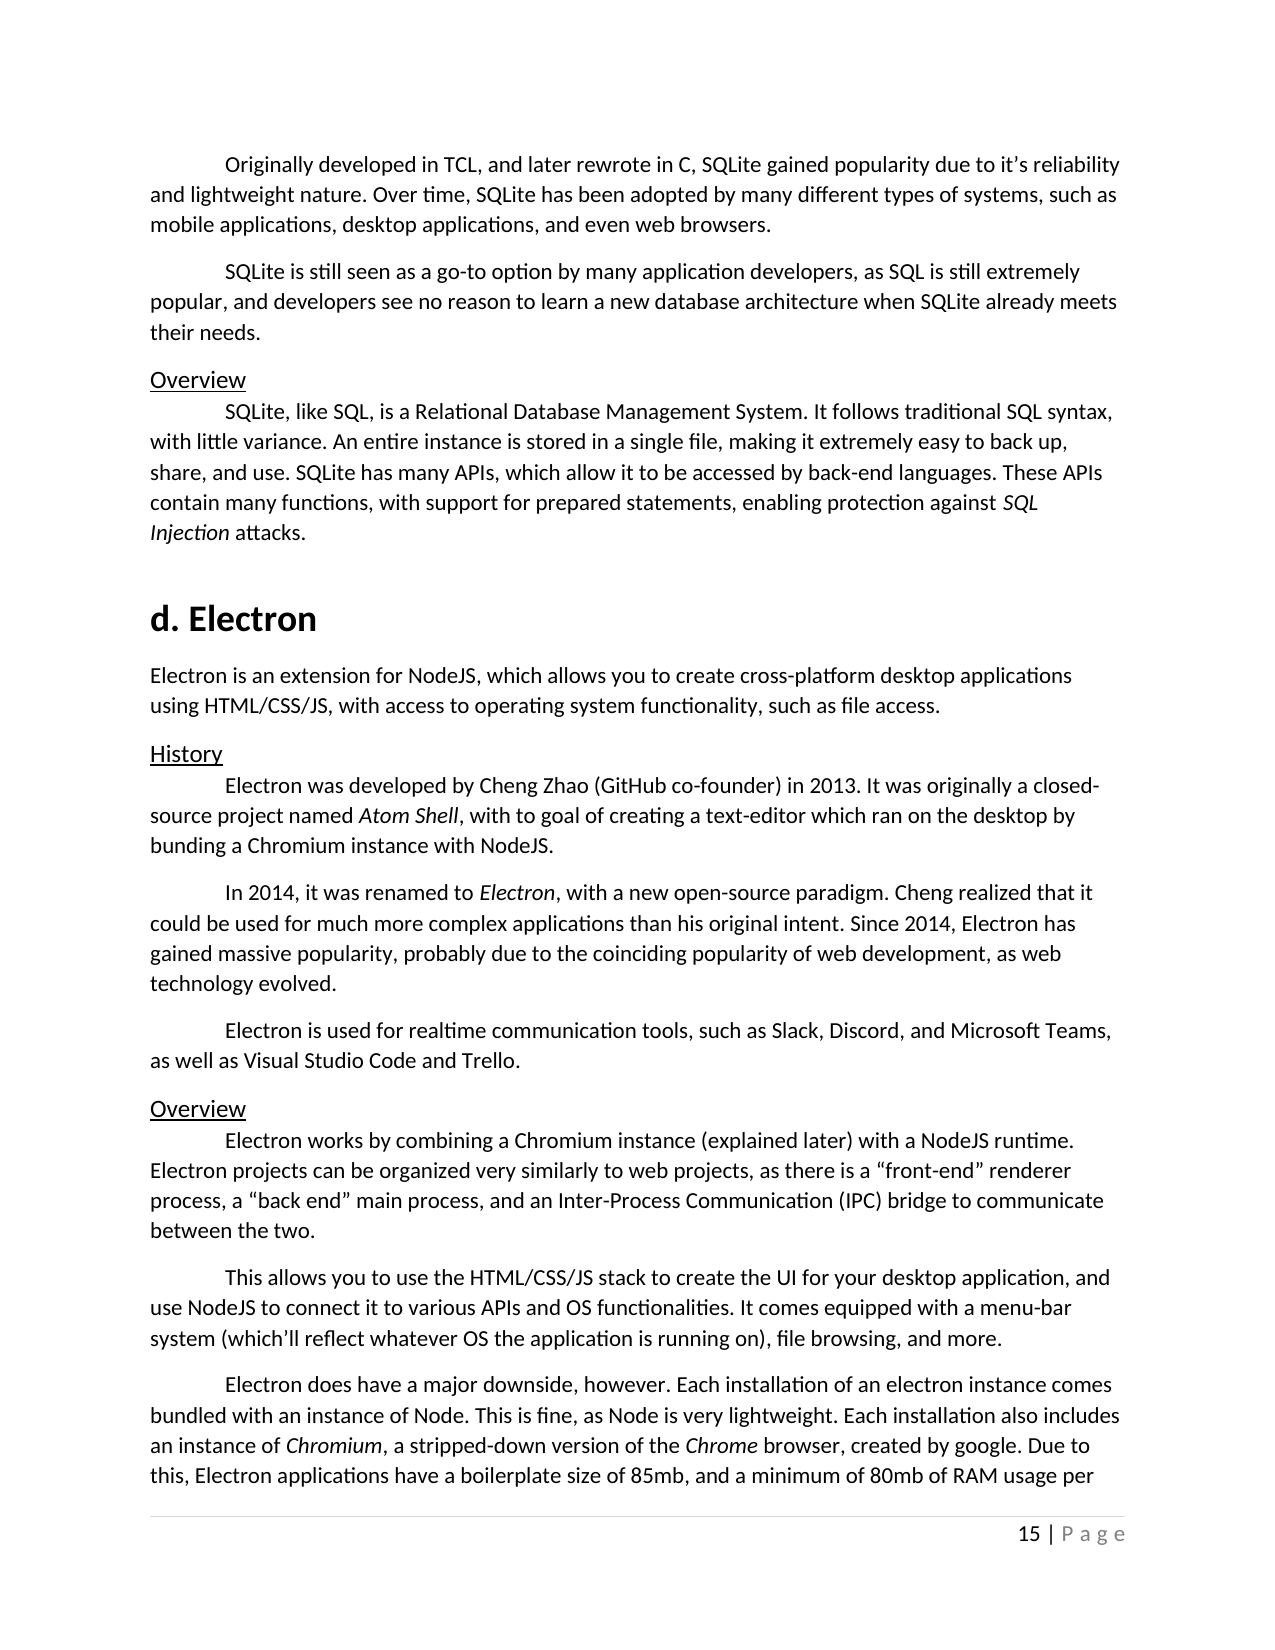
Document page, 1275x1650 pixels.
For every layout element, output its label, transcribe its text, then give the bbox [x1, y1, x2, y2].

text SQLite is still seen as a go-to option by many application developers, as SQL is still extremely popular, and developers see no reason to learn a new database architecture when SQLite already meets their needs. [150, 257, 1125, 346]
text Overview Electron works by combining a Chromium instance (explained later) with a NodeJS runtime. Electron projects can be organized very similarly to web projects, as there is a “front-end” renderer process, a “back end” main process, and an Inter-Process Communication (IPC) bridge to communicate between the two. [150, 1093, 1125, 1244]
text Overview SQLite, like SQL, is a Relational Database Management System. It follows traditional SQL syntax, with little variance. An entire instance is stored in a single file, making it extremely easy to back up, share, and use. SQLite has many APIs, which allow it to be accessed by back-end languages. These APIs contain many functions, with support for prepared statements, enabling protection against SQL Injection attacks. [150, 364, 1125, 576]
text Electron is used for realtime communication tools, such as Slack, Discord, and Microsoft Teams, as well as Visual Studio Code and Trello. [150, 1016, 1125, 1074]
text In 2014, it was renamed to Electron, with a new open-source paradigm. Cheng realized that it could be used for much more complex applications than his original intent. Since 2014, Electron has gained massive popularity, probably due to the coinciding popularity of web development, as web technology evolved. [150, 878, 1125, 997]
text History Electron was developed by Cheng Zhao (GitHub co-founder) in 2013. It was originally a closed-source project named Atom Shell, with to goal of creating a text-editor which ran on the desktop by bunding a Chromium instance with NodeJS. [150, 738, 1125, 859]
text This allows you to use the HTML/CSS/JS stack to create the UI for your desktop application, and use NodeJS to connect it to various APIs and OS functionalities. It comes equipped with a menu-bar system (which’ll reflect whatever OS the application is running on), file browsing, and more. [150, 1263, 1125, 1352]
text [150, 1371, 1125, 1489]
text d. Electron [150, 595, 1125, 641]
text Electron is an extension for NodeJS, which allows you to create cross-platform desktop applications using HTML/CSS/JS, with access to operating system functionality, such as file access. [150, 661, 1125, 719]
text Originally developed in TCL, and later rewrote in C, SQLite gained popularity due to it’s reliability and lightweight nature. Over time, SQLite has been adopted by many different types of systems, such as mobile applications, desktop applications, and even web browsers. [150, 150, 1125, 238]
